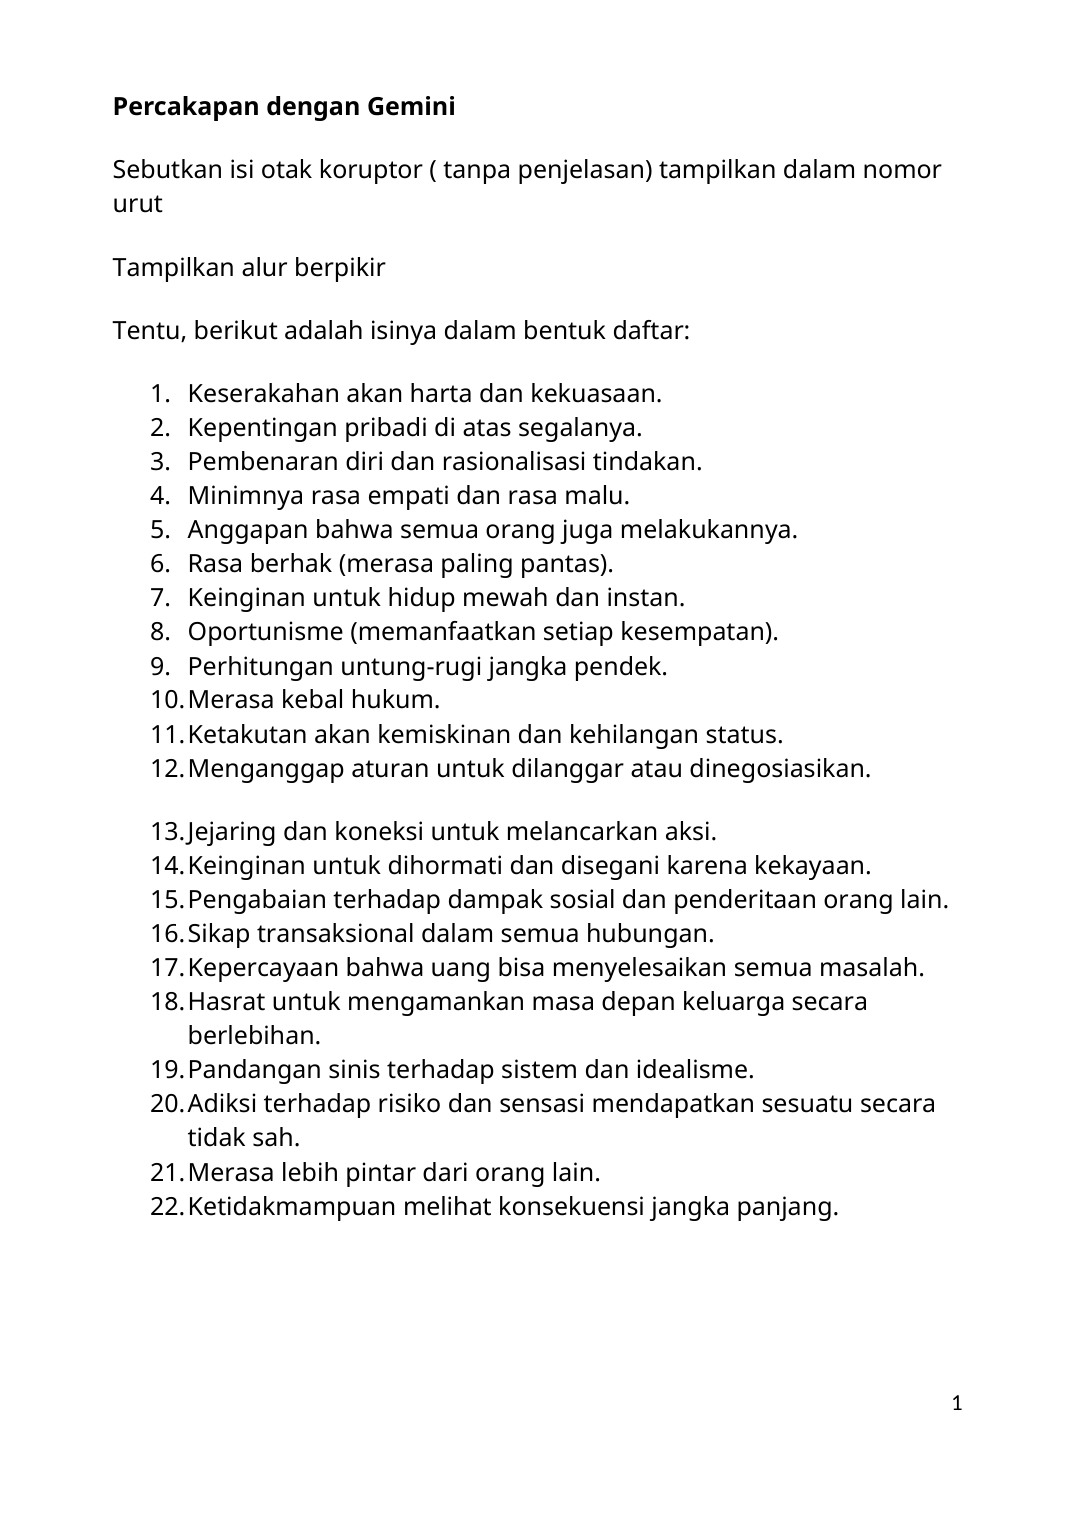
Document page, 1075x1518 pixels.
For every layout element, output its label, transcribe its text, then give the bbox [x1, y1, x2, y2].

list Anggapan bahwa semua orang juga melakukannya. [150, 512, 962, 546]
text Tentu, berikut adalah isinya dalam bentuk daftar: [112, 312, 962, 346]
list Ketakutan akan kemiskinan dan kehilangan status. [150, 716, 962, 750]
list Kepentingan pribadi di atas segalanya. [150, 410, 962, 444]
list Perhitungan untung-rugi jangka pendek. [150, 648, 962, 682]
text Percakapan dengan Gemini [112, 89, 962, 123]
list Pandangan sinis terhadap sistem dan idealisme. [150, 1052, 962, 1086]
list Hasrat untuk mengamankan masa depan keluarga secara berlebihan. [150, 984, 962, 1052]
list Oportunisme (memanfaatkan setiap kesempatan). [150, 614, 962, 648]
list Ketidakmampuan melihat konsekuensi jangka panjang. [150, 1188, 962, 1222]
list Sikap transaksional dalam semua hubungan. [150, 916, 962, 950]
list Keserakahan akan harta dan kekuasaan. [150, 376, 962, 410]
text Sebutkan isi otak koruptor ( tanpa penjelasan) tampilkan dalam nomor urut [112, 152, 962, 220]
list Merasa kebal hukum. [150, 682, 962, 716]
list Jejaring dan koneksi untuk melancarkan aksi. [150, 813, 962, 848]
list Kepercayaan bahwa uang bisa menyelesaikan semua masalah. [150, 950, 962, 984]
list Minimnya rasa empati dan rasa malu. [150, 478, 962, 512]
list Keinginan untuk dihormati dan disegani karena kekayaan. [150, 848, 962, 882]
list Adiksi terhadap risiko dan sensasi mendapatkan sesuatu secara tidak sah. [150, 1086, 962, 1154]
list Rasa berhak (merasa paling pantas). [150, 546, 962, 580]
text Tampilkan alur berpikir [112, 249, 962, 283]
list Menganggap aturan untuk dilanggar atau dinegosiasikan. [150, 750, 962, 784]
list Pembenaran diri dan rasionalisasi tindakan. [150, 444, 962, 478]
list Keinginan untuk hidup mewah dan instan. [150, 580, 962, 614]
list Merasa lebih pintar dari orang lain. [150, 1154, 962, 1188]
list Pengabaian terhadap dampak sosial dan penderitaan orang lain. [150, 882, 962, 916]
